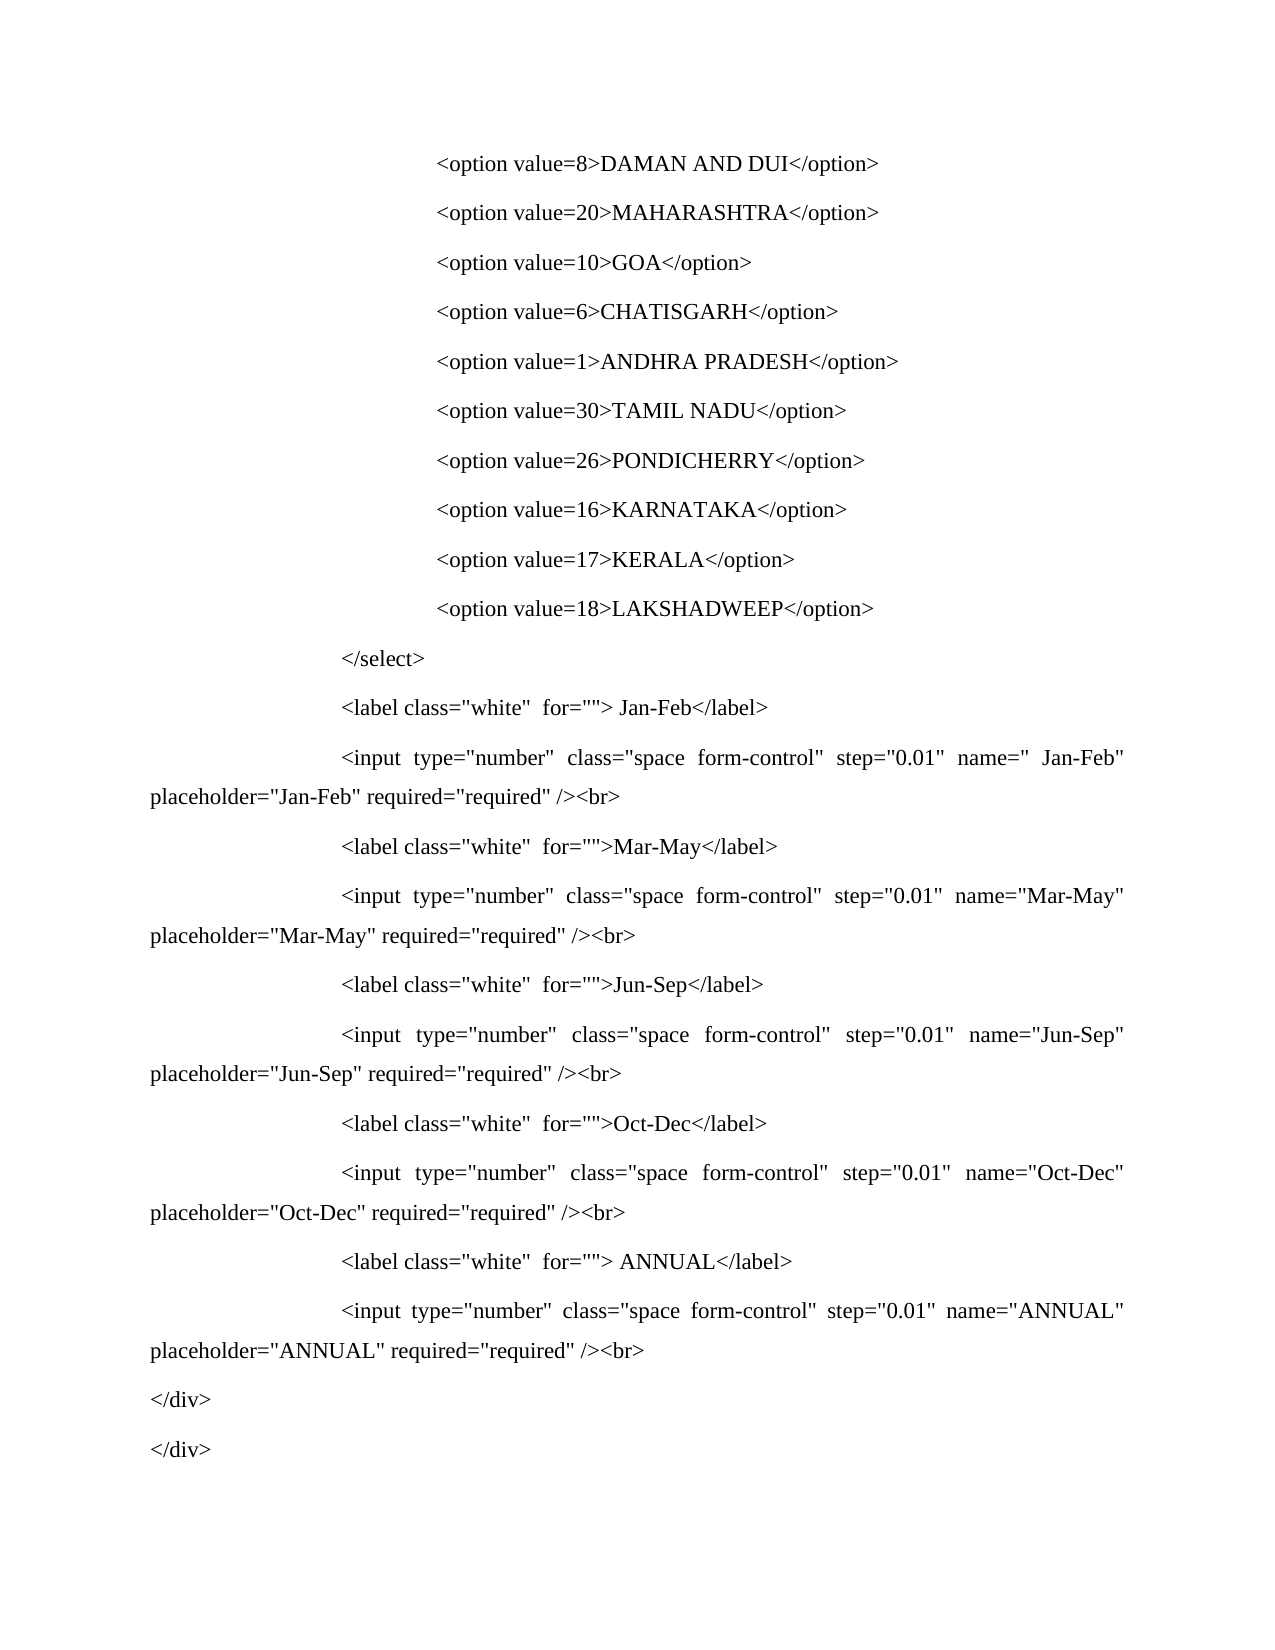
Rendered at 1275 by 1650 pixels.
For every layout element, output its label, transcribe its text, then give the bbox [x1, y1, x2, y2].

text <input type="number" class="space form-control" step="0.01" name="Mar-May" placeholder="Mar-May" required="required" /><br> [150, 882, 1125, 948]
text </select> [150, 645, 1125, 671]
text <input type="number" class="space form-control" step="0.01" name="Jun-Sep" placeholder="Jun-Sep" required="required" /><br> [150, 1021, 1125, 1086]
text </div> [150, 1436, 1125, 1462]
text <option value=17>KERALA</option> [150, 546, 1125, 572]
text <option value=18>LAKSHADWEEP</option> [150, 595, 1125, 622]
text <option value=30>TAMIL NADU</option> [150, 397, 1125, 424]
text <option value=10>GOA</option> [150, 249, 1125, 275]
text </div> [150, 1386, 1125, 1413]
text <label class="white" for="">Jun-Sep</label> [150, 971, 1125, 997]
text <input type="number" class="space form-control" step="0.01" name=" Jan-Feb" placeholder="Jan-Feb" required="required" /><br> [150, 744, 1125, 809]
text <label class="white" for=""> ANNUAL</label> [150, 1248, 1125, 1274]
text <option value=6>CHATISGARH</option> [150, 298, 1125, 325]
text <option value=8>DAMAN AND DUI</option> [150, 150, 1125, 176]
text <input type="number" class="space form-control" step="0.01" name="Oct-Dec" placeholder="Oct-Dec" required="required" /><br> [150, 1159, 1125, 1225]
text <label class="white" for="">Oct-Dec</label> [150, 1109, 1125, 1136]
text <input type="number" class="space form-control" step="0.01" name="ANNUAL" placeholder="ANNUAL" required="required" /><br> [150, 1297, 1125, 1363]
text <option value=16>KARNATAKA</option> [150, 496, 1125, 523]
text <label class="white" for="">Mar-May</label> [150, 833, 1125, 859]
text <label class="white" for=""> Jan-Feb</label> [150, 694, 1125, 721]
text <option value=20>MAHARASHTRA</option> [150, 199, 1125, 226]
text <option value=1>ANDHRA PRADESH</option> [150, 348, 1125, 374]
text <option value=26>PONDICHERRY</option> [150, 447, 1125, 473]
